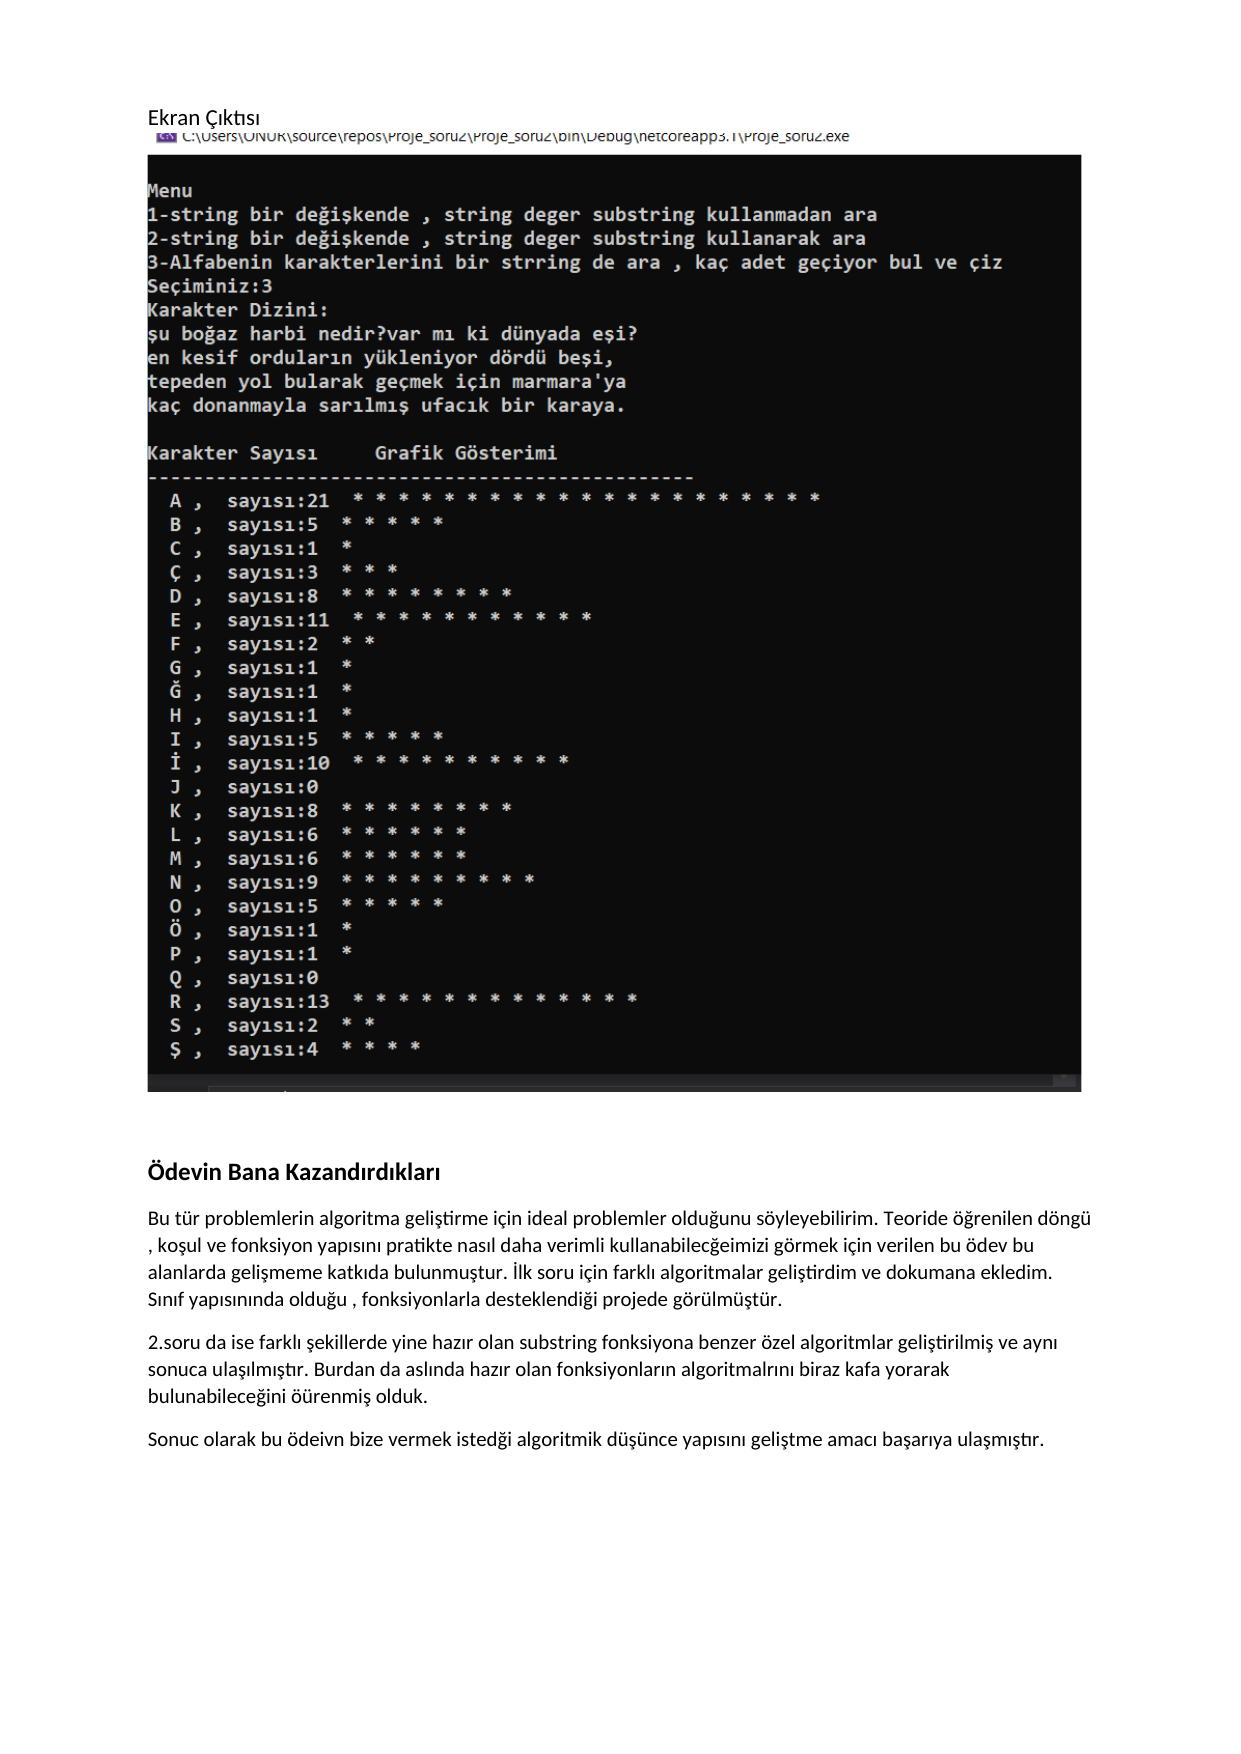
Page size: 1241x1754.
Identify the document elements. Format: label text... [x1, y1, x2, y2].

text Bu tür problemlerin algoritma geliştirme için ideal problemler olduğunu söyleyebilirim. Teoride öğrenilen döngü , koşul ve fonksiyon yapısını pratikte nasıl daha verimli kullanabilecğeimizi görmek için verilen bu ödev bu alanlarda gelişmeme katkıda bulunmuştur. İlk soru için farklı algoritmalar geliştirdim ve dokumana ekledim. Sınıf yapısınında olduğu , fonksiyonlarla desteklendiği projede görülmüştür. [148, 1205, 1093, 1311]
picture [147, 133, 1082, 1092]
text Ödevin Bana Kazandırdıkları [148, 1156, 1093, 1187]
text 2.soru da ise farklı şekillerde yine hazır olan substring fonksiyona benzer özel algoritmlar geliştirilmiş ve aynı sonuca ulaşılmıştır. Burdan da aslında hazır olan fonksiyonların algoritmalrını biraz kafa yorarak bulunabileceğini öürenmiş olduk. [148, 1329, 1093, 1408]
text Sonuc olarak bu ödeivn bize vermek istedği algoritmik düşünce yapısını geliştme amacı başarıya ulaşmıştır. [148, 1427, 1093, 1452]
